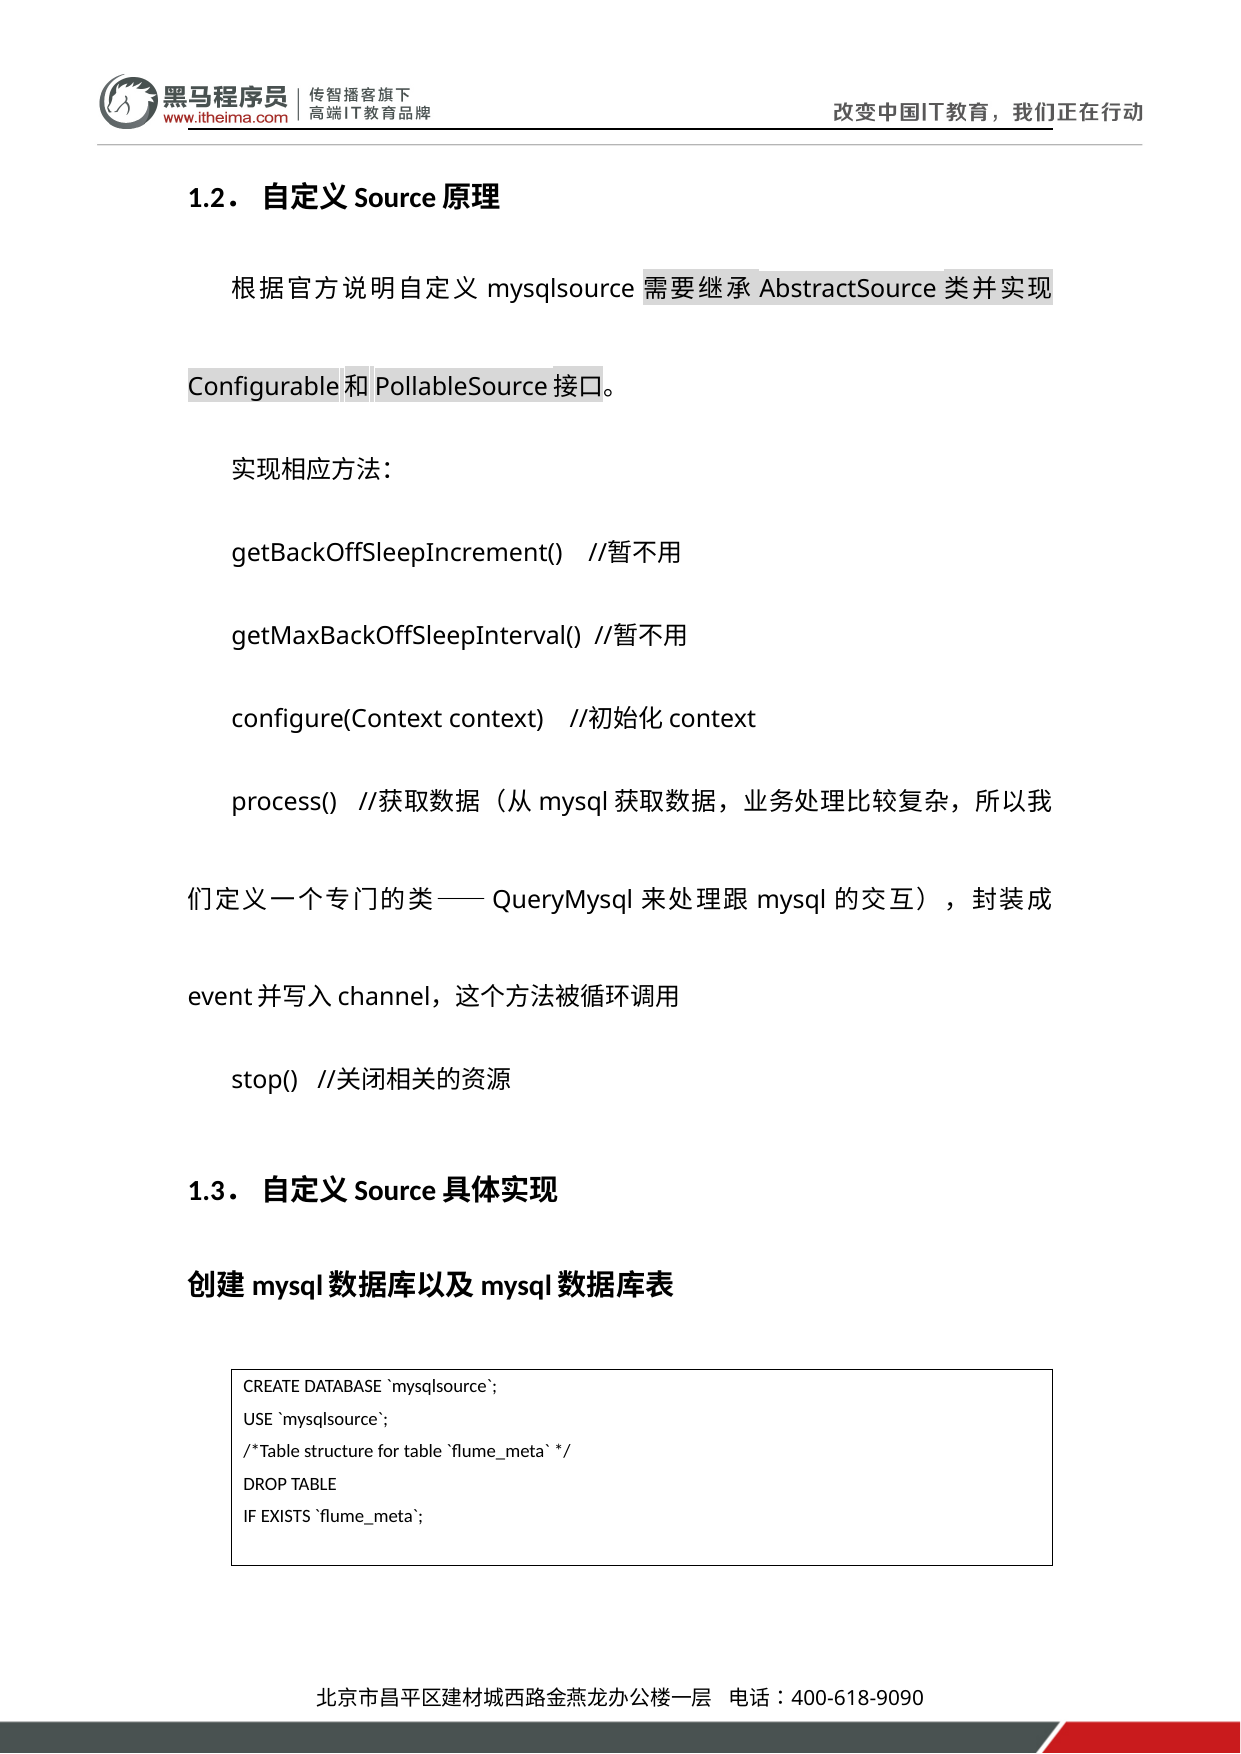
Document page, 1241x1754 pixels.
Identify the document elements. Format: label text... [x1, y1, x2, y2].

text 实现相应方法： [187, 435, 1053, 500]
text stop() //关闭相关的资源 [187, 1045, 1053, 1110]
picture [0, 1662, 1241, 1753]
subtitle 创建mysql数据库以及mysql数据库表 [187, 1250, 1053, 1315]
picture [0, 3, 1241, 153]
text getBackOffSleepIncrement() //暂不用 [187, 518, 1053, 583]
subtitle 自定义Source具体实现 [187, 1156, 1053, 1221]
text 根据官方说明自定义mysqlsource需要继承AbstractSource类并实现Configurable和PollableSource接口。 [187, 254, 1053, 417]
text process() //获取数据（从mysql获取数据，业务处理比较复杂，所以我们定义一个专门的类——QueryMysql来处理跟mysql的交互），封装成event并写入channel，这个方法被循环调用 [187, 767, 1053, 1027]
text getMaxBackOffSleepInterval() //暂不用 [187, 601, 1053, 666]
subtitle 自定义Source原理 [187, 162, 1053, 227]
text configure(Context context) //初始化context [187, 684, 1053, 749]
